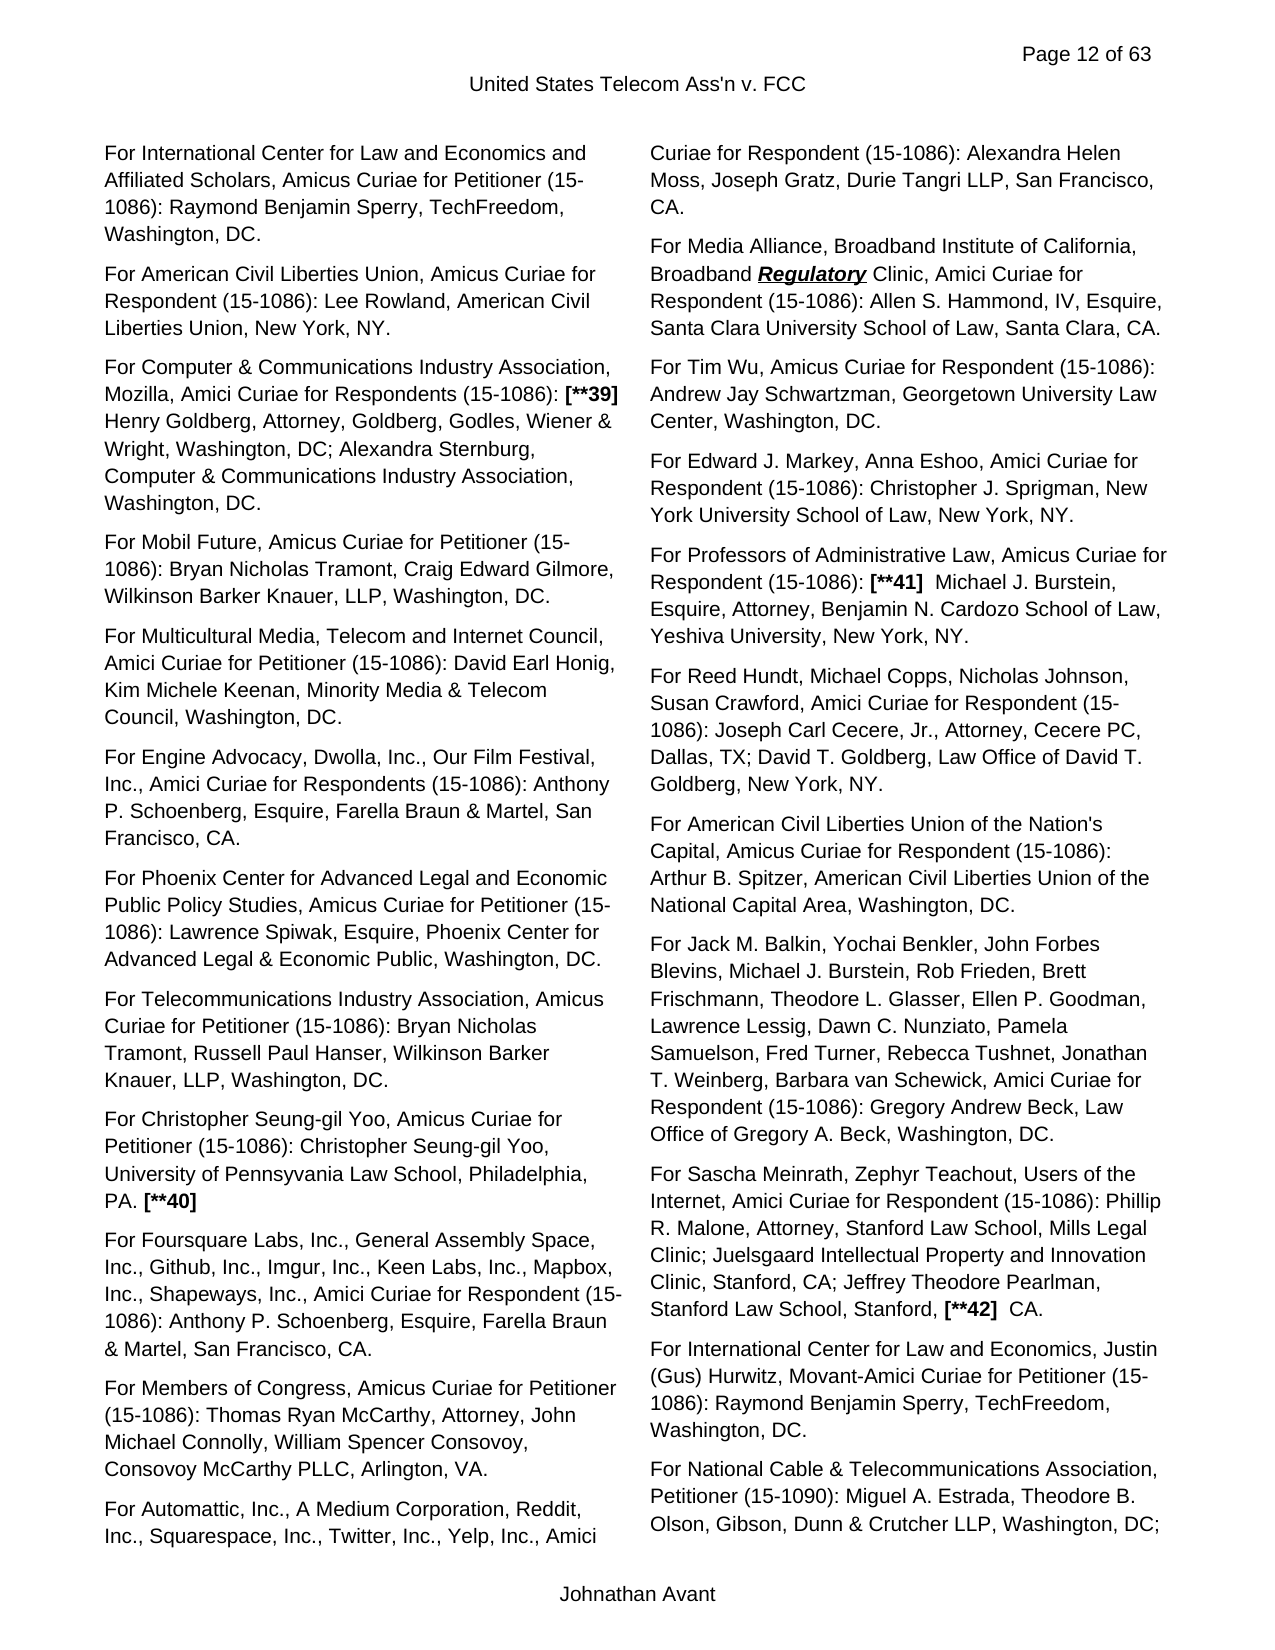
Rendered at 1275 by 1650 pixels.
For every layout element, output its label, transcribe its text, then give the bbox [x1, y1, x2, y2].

text For Members of Congress, Amicus Curiae for Petitioner (15-1086): Thomas Ryan McCarthy, Attorney, John Michael Connolly, William Spencer Consovoy, Consovoy McCarthy PLLC, Arlington, VA. [104, 1373, 625, 1481]
text For Automattic, Inc., A Medium Corporation, Reddit, Inc., Squarespace, Inc., Twitter, Inc., Yelp, Inc., Amici Curiae for Respondent (15-1086): Alexandra Helen Moss, Joseph Gratz, Durie Tangri LLP, San Francisco, CA. [104, 1494, 625, 1548]
text For International Center for Law and Economics and Affiliated Scholars, Amicus Curiae for Petitioner (15-1086): Raymond Benjamin Sperry, TechFreedom, Washington, DC. [104, 137, 625, 246]
text For Engine Advocacy, Dwolla, Inc., Our Film Festival, Inc., Amici Curiae for Respondents (15-1086): Anthony P. Schoenberg, Esquire, Farella Braun & Martel, San Francisco, CA. [104, 742, 625, 850]
text For Automattic, Inc., A Medium Corporation, Reddit, Inc., Squarespace, Inc., Twitter, Inc., Yelp, Inc., Amici Curiae for Respondent (15-1086): Alexandra Helen Moss, Joseph Gratz, Durie Tangri LLP, San Francisco, CA. [650, 137, 1171, 219]
text For Tim Wu, Amicus Curiae for Respondent (15-1086): Andrew Jay Schwartzman, Georgetown University Law Center, Washington, DC. [650, 352, 1171, 433]
text For American Civil Liberties Union of the Nation's Capital, Amicus Curiae for Respondent (15-1086): Arthur B. Spitzer, American Civil Liberties Union of the National Capital Area, Washington, DC. [650, 808, 1171, 917]
text For Jack M. Balkin, Yochai Benkler, John Forbes Blevins, Michael J. Burstein, Rob Frieden, Brett Frischmann, Theodore L. Glasser, Ellen P. Goodman, Lawrence Lessig, Dawn C. Nunziato, Pamela Samuelson, Fred Turner, Rebecca Tushnet, Jonathan T. Weinberg, Barbara van Schewick, Amici Curiae for Respondent (15-1086): Gregory Andrew Beck, Law Office of Gregory A. Beck, Washington, DC. [650, 929, 1171, 1146]
text For Foursquare Labs, Inc., General Assembly Space, Inc., Github, Inc., Imgur, Inc., Keen Labs, Inc., Mapbox, Inc., Shapeways, Inc., Amici Curiae for Respondent (15-1086): Anthony P. Schoenberg, Esquire, Farella Braun & Martel, San Francisco, CA. [104, 1225, 625, 1360]
text For Multicultural Media, Telecom and Internet Council, Amici Curiae for Petitioner (15-1086): David Earl Honig, Kim Michele Keenan, Minority Media & Telecom Council, Washington, DC. [104, 621, 625, 729]
text For American Civil Liberties Union, Amicus Curiae for Respondent (15-1086): Lee Rowland, American Civil Liberties Union, New York, NY. [104, 258, 625, 339]
text For Media Alliance, Broadband Institute of California, Broadband Regulatory Clinic, Amici Curiae for Respondent (15-1086): Allen S. Hammond, IV, Esquire, Santa Clara University School of Law, Santa Clara, CA. [650, 231, 1171, 339]
text For Mobil Future, Amicus Curiae for Petitioner (15-1086): Bryan Nicholas Tramont, Craig Edward Gilmore, Wilkinson Barker Knauer, LLP, Washington, DC. [104, 527, 625, 608]
text For Telecommunications Industry Association, Amicus Curiae for Petitioner (15-1086): Bryan Nicholas Tramont, Russell Paul Hanser, Wilkinson Barker Knauer, LLP, Washington, DC. [104, 983, 625, 1092]
text For International Center for Law and Economics, Justin (Gus) Hurwitz, Movant-Amici Curiae for Petitioner (15-1086): Raymond Benjamin Sperry, TechFreedom, Washington, DC. [650, 1333, 1171, 1442]
text For Phoenix Center for Advanced Legal and Economic Public Policy Studies, Amicus Curiae for Petitioner (15-1086): Lawrence Spiwak, Esquire, Phoenix Center for Advanced Legal & Economic Public, Washington, DC. [104, 862, 625, 971]
text For Reed Hundt, Michael Copps, Nicholas Johnson, Susan Crawford, Amici Curiae for Respondent (15-1086): Joseph Carl Cecere, Jr., Attorney, Cecere PC, Dallas, TX; David T. Goldberg, Law Office of David T. Goldberg, New York, NY. [650, 660, 1171, 796]
text For Computer & Communications Industry Association, Mozilla, Amici Curiae for Respondents (15-1086): [**39] Henry Goldberg, Attorney, Goldberg, Godles, Wiener & Wright, Washington, DC; Alexandra Sternburg, Computer & Communications Industry Association, Washington, DC. [104, 352, 625, 514]
text For Edward J. Markey, Anna Eshoo, Amici Curiae for Respondent (15-1086): Christopher J. Sprigman, New York University School of Law, New York, NY. [650, 446, 1171, 527]
text For Sascha Meinrath, Zephyr Teachout, Users of the Internet, Amici Curiae for Respondent (15-1086): Phillip R. Malone, Attorney, Stanford Law School, Mills Legal Clinic; Juelsgaard Intellectual Property and Innovation Clinic, Stanford, CA; Jeffrey Theodore Pearlman, Stanford Law School, Stanford, [**42] CA. [650, 1158, 1171, 1321]
text For Professors of Administrative Law, Amicus Curiae for Respondent (15-1086): [**41] Michael J. Burstein, Esquire, Attorney, Benjamin N. Cardozo School of Law, Yeshiva University, New York, NY. [650, 539, 1171, 648]
text For Christopher Seung-gil Yoo, Amicus Curiae for Petitioner (15-1086): Christopher Seung-gil Yoo, University of Pennsyvania Law School, Philadelphia, PA. [**40] [104, 1104, 625, 1212]
